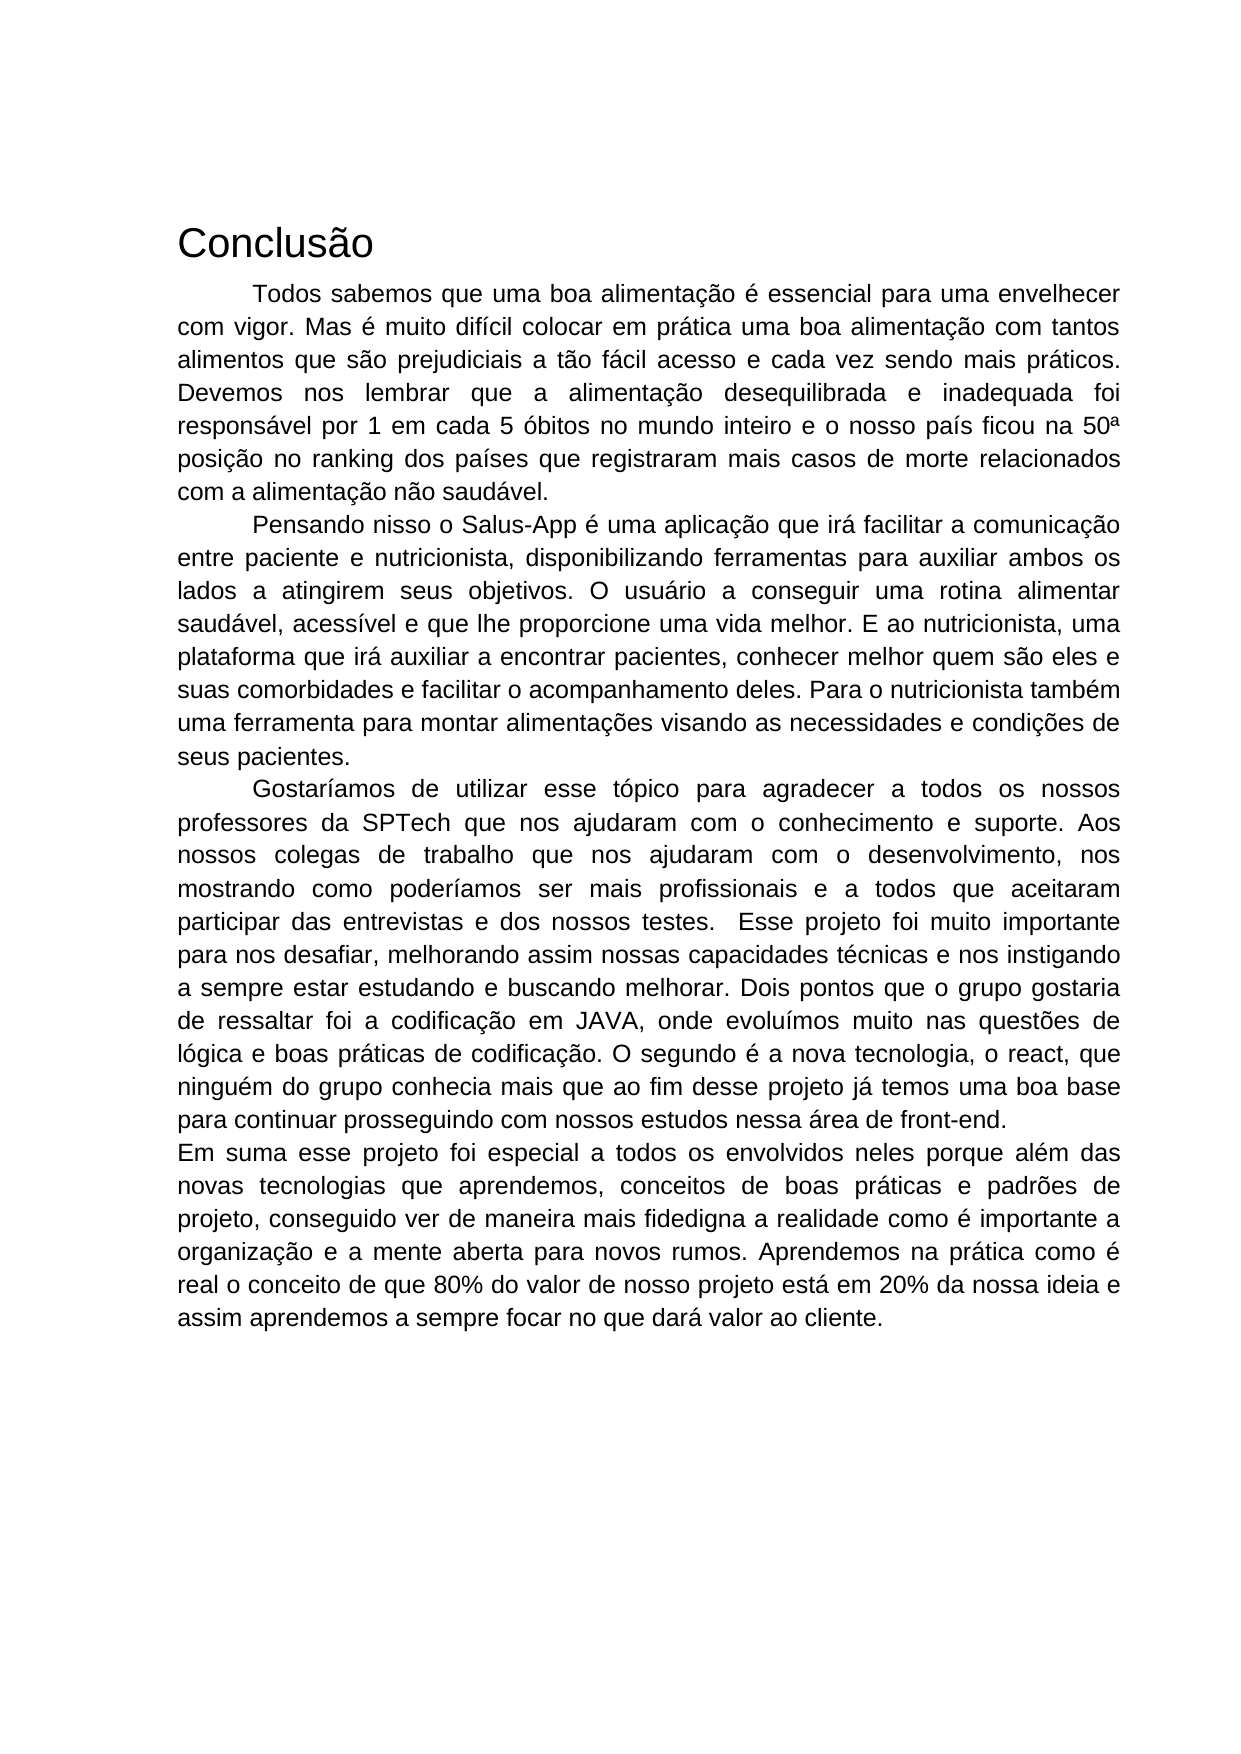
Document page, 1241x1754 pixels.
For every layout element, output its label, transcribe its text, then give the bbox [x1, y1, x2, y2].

subtitle Conclusão [177, 219, 1122, 267]
text Em suma esse projeto foi especial a todos os envolvidos neles porque além das novas tecnologias que aprendemos, conceitos de boas práticas e padrões de projeto, conseguido ver de maneira mais fidedigna a realidade como é importante a organização e a mente aberta para novos rumos. Aprendemos na prática como é real o conceito de que 80% do valor de nosso projeto está em 20% da nossa ideia e assim aprendemos a sempre focar no que dará valor ao cliente. [177, 1138, 1122, 1332]
text Gostaríamos de utilizar esse tópico para agradecer a todos os nossos professores da SPTech que nos ajudaram com o conhecimento e suporte. Aos nossos colegas de trabalho que nos ajudaram com o desenvolvimento, nos mostrando como poderíamos ser mais profissionais e a todos que aceitaram participar das entrevistas e dos nossos testes. Esse projeto foi muito importante para nos desafiar, melhorando assim nossas capacidades técnicas e nos instigando a sempre estar estudando e buscando melhorar. Dois pontos que o grupo gostaria de ressaltar foi a codificação em JAVA, onde evoluímos muito nas questões de lógica e boas práticas de codificação. O segundo é a nova tecnologia, o react, que ninguém do grupo conhecia mais que ao fim desse projeto já temos uma boa base para continuar prosseguindo com nossos estudos nessa área de front-end. [177, 774, 1122, 1133]
text Todos sabemos que uma boa alimentação é essencial para uma envelhecer com vigor. Mas é muito difícil colocar em prática uma boa alimentação com tantos alimentos que são prejudiciais a tão fácil acesso e cada vez sendo mais práticos. Devemos nos lembrar que a alimentação desequilibrada e inadequada foi responsável por 1 em cada 5 óbitos no mundo inteiro e o nosso país ficou na 50ª posição no ranking dos países que registraram mais casos de morte relacionados com a alimentação não saudável. [177, 279, 1122, 506]
text Pensando nisso o Salus-App é uma aplicação que irá facilitar a comunicação entre paciente e nutricionista, disponibilizando ferramentas para auxiliar ambos os lados a atingirem seus objetivos. O usuário a conseguir uma rotina alimentar saudável, acessível e que lhe proporcione uma vida melhor. E ao nutricionista, uma plataforma que irá auxiliar a encontrar pacientes, conhecer melhor quem são eles e suas comorbidades e facilitar o acompanhamento deles. Para o nutricionista também uma ferramenta para montar alimentações visando as necessidades e condições de seus pacientes. [177, 510, 1122, 770]
